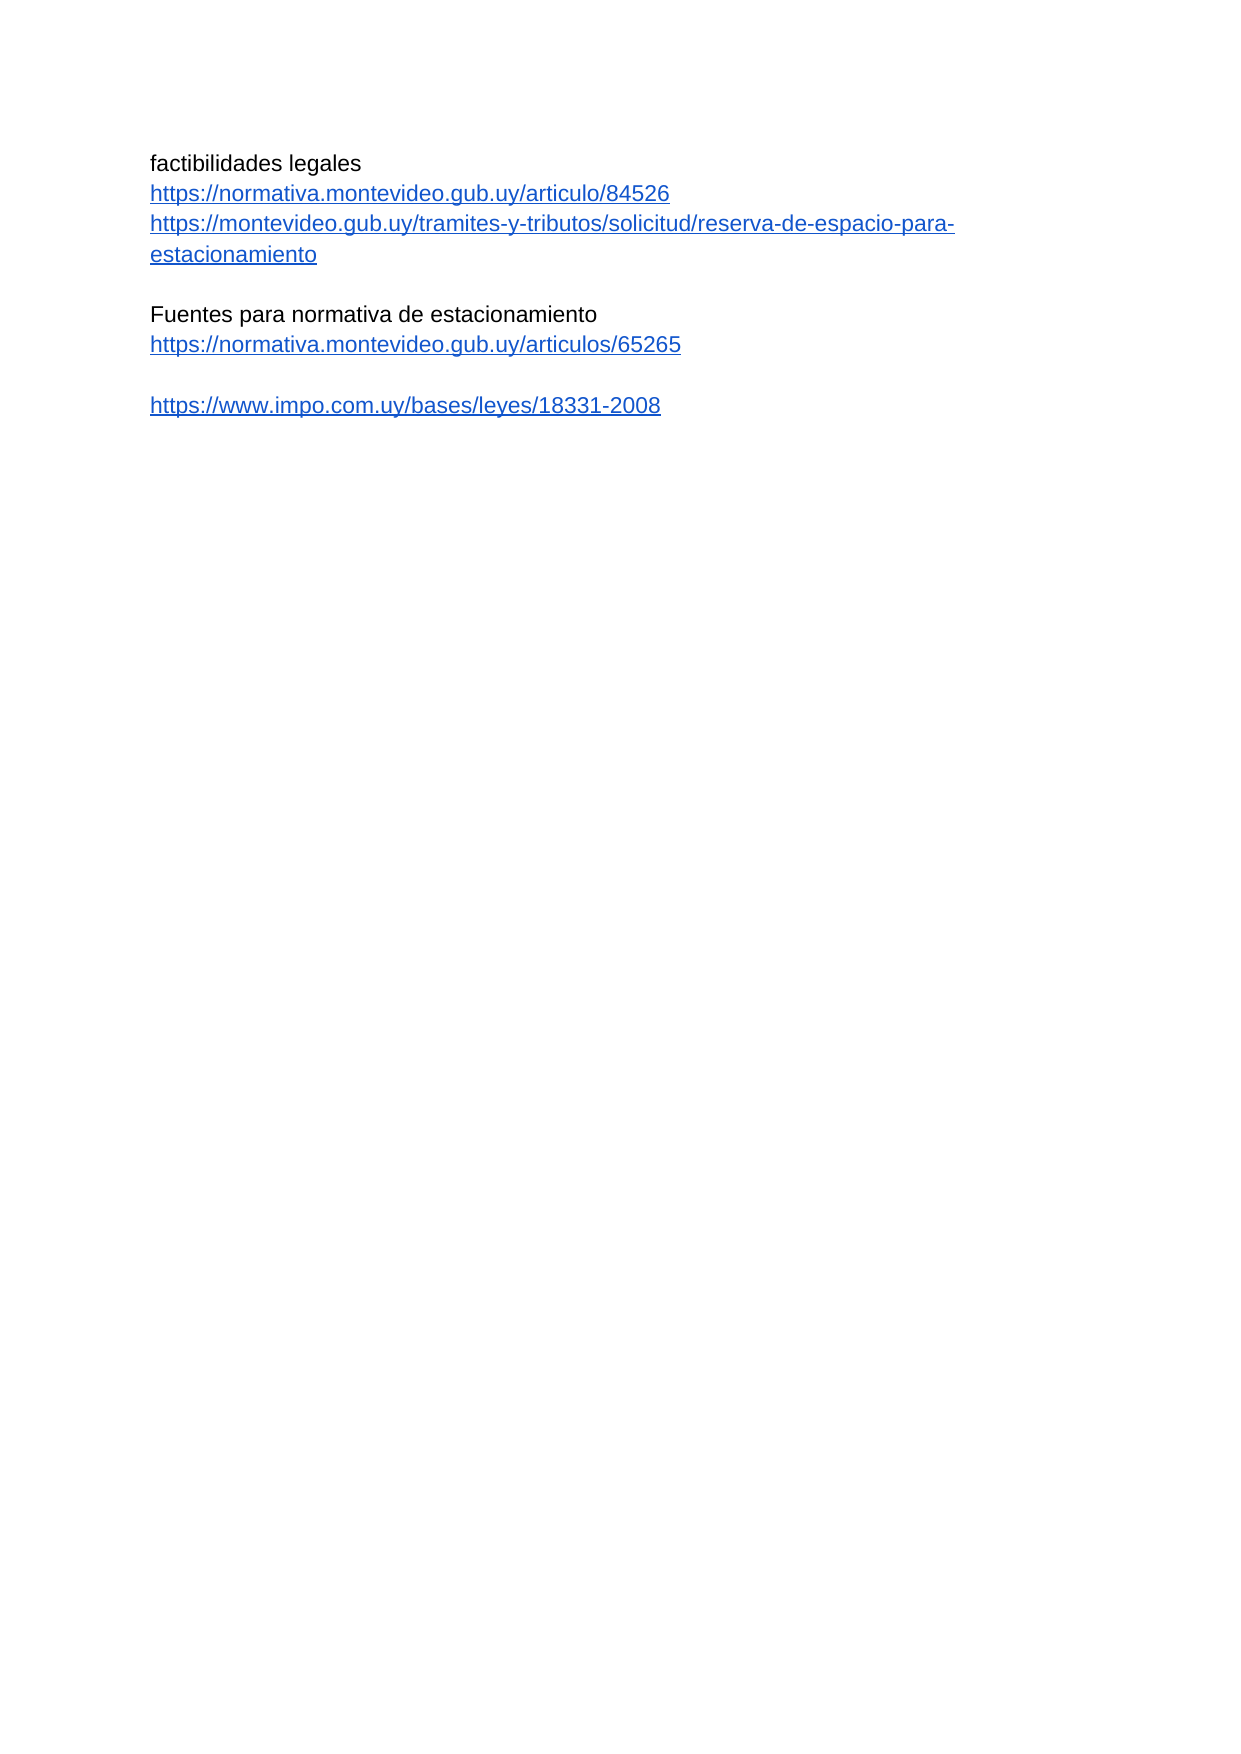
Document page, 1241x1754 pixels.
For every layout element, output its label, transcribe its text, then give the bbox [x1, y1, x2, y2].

text https://montevideo.gub.uy/tramites-y-tributos/solicitud/reserva-de-espacio-para-estacionamiento [150, 210, 1090, 267]
text https://normativa.montevideo.gub.uy/articulo/84526 [150, 180, 1090, 207]
text Fuentes para normativa de estacionamiento [150, 301, 1090, 327]
text https://www.impo.com.uy/bases/leyes/18331-2008 [150, 392, 1090, 418]
text https://normativa.montevideo.gub.uy/articulos/65265 [150, 331, 1090, 358]
text factibilidades legales [150, 150, 1090, 176]
